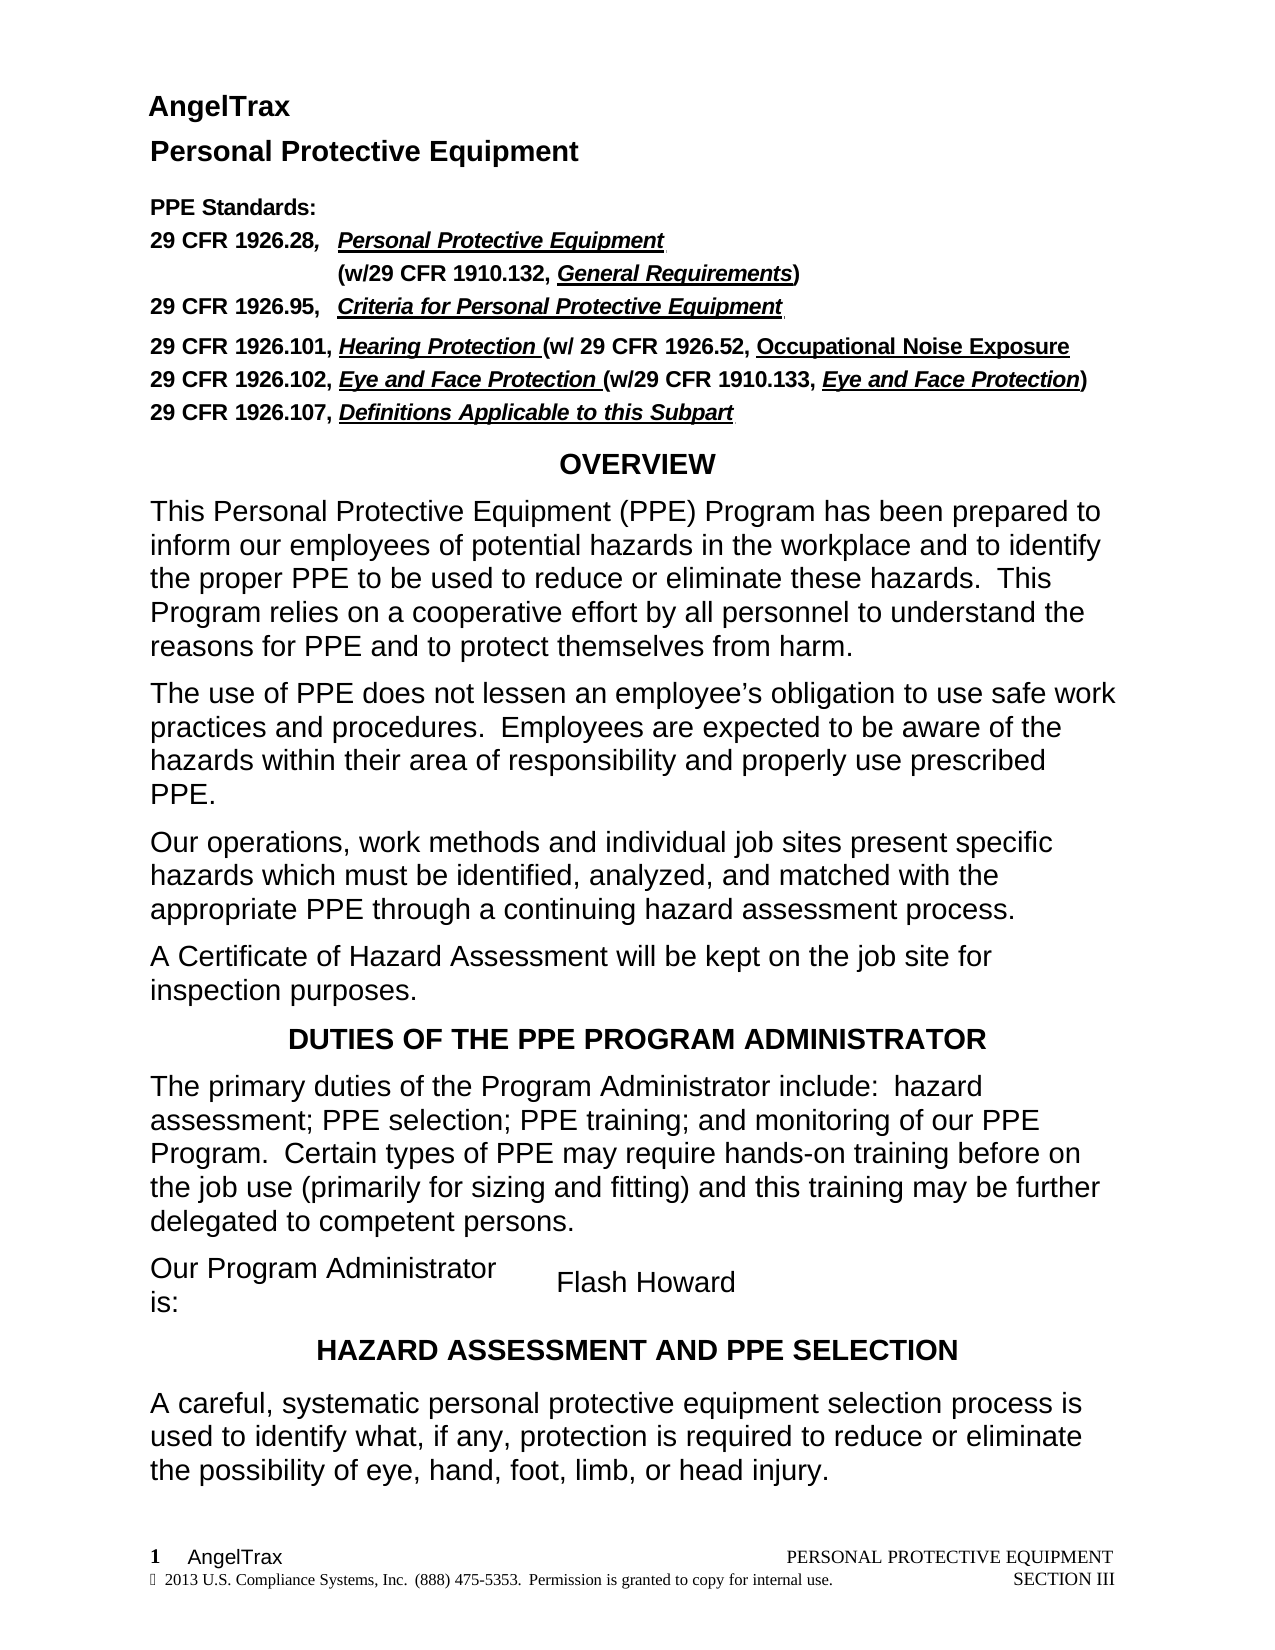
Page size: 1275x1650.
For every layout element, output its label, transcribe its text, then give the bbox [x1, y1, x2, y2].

subtitle DUTIES OF THE PPE PROGRAM ADMINISTRATOR [197, 1022, 1078, 1055]
text 29 CFR 1926.102, Eye and Face Protection (w/29 CFR 1910.133, Eye and Face Protection) [150, 366, 1104, 392]
text PPE Standards: [150, 194, 1104, 220]
text Our operations, work methods and individual job sites present specific hazards which must be identified, analyzed, and matched with the appropriate PPE through a continuing hazard assessment process. [150, 825, 1104, 925]
text 29 CFR 1926.107, Definitions Applicable to this Subpart [150, 399, 1104, 426]
text Personal Protective Equipment [150, 134, 1104, 168]
text Flash Howard [556, 1264, 1133, 1298]
subtitle OVERVIEW [197, 447, 1078, 480]
text 29 CFR 1926.28, Personal Protective Equipment [150, 227, 1104, 253]
subtitle AngelTrax [148, 89, 1104, 123]
text Our Program Administrator is: [150, 1251, 507, 1318]
text A careful, systematic personal protective equipment selection process is used to identify what, if any, protection is required to reduce or eliminate the possibility of eye, hand, foot, limb, or head injury. [150, 1386, 1082, 1487]
text (w/29 CFR 1910.132, General Requirements) 29 CFR 1926.95, Criteria for Personal Protective Equipment [150, 260, 815, 319]
text The use of PPE does not lessen an employee’s obligation to use safe work practices and procedures. Employees are expected to be aware of the hazards within their area of responsibility and properly use prescribed PPE. [150, 676, 1117, 811]
text A Certificate of Hazard Assessment will be kept on the job site for inspection purposes. [150, 939, 1104, 1007]
text This Personal Protective Equipment (PPE) Program has been prepared to inform our employees of potential hazards in the workplace and to identify the proper PPE to be used to reduce or eliminate these hazards. This Program relies on a cooperative effort by all personnel to understand the reasons for PPE and to protect themselves from harm. [150, 494, 1102, 662]
text The primary duties of the Program Administrator include: hazard assessment; PPE selection; PPE training; and monitoring of our PPE Program. Certain types of PPE may require hands-on training before on the job use (primarily for sizing and fitting) and this training may be further delegated to competent persons. [150, 1069, 1104, 1237]
subtitle HAZARD ASSESSMENT AND PPE SELECTION [316, 1333, 1104, 1367]
text 29 CFR 1926.101, Hearing Protection (w/ 29 CFR 1926.52, Occupational Noise Exposure [150, 333, 1104, 359]
